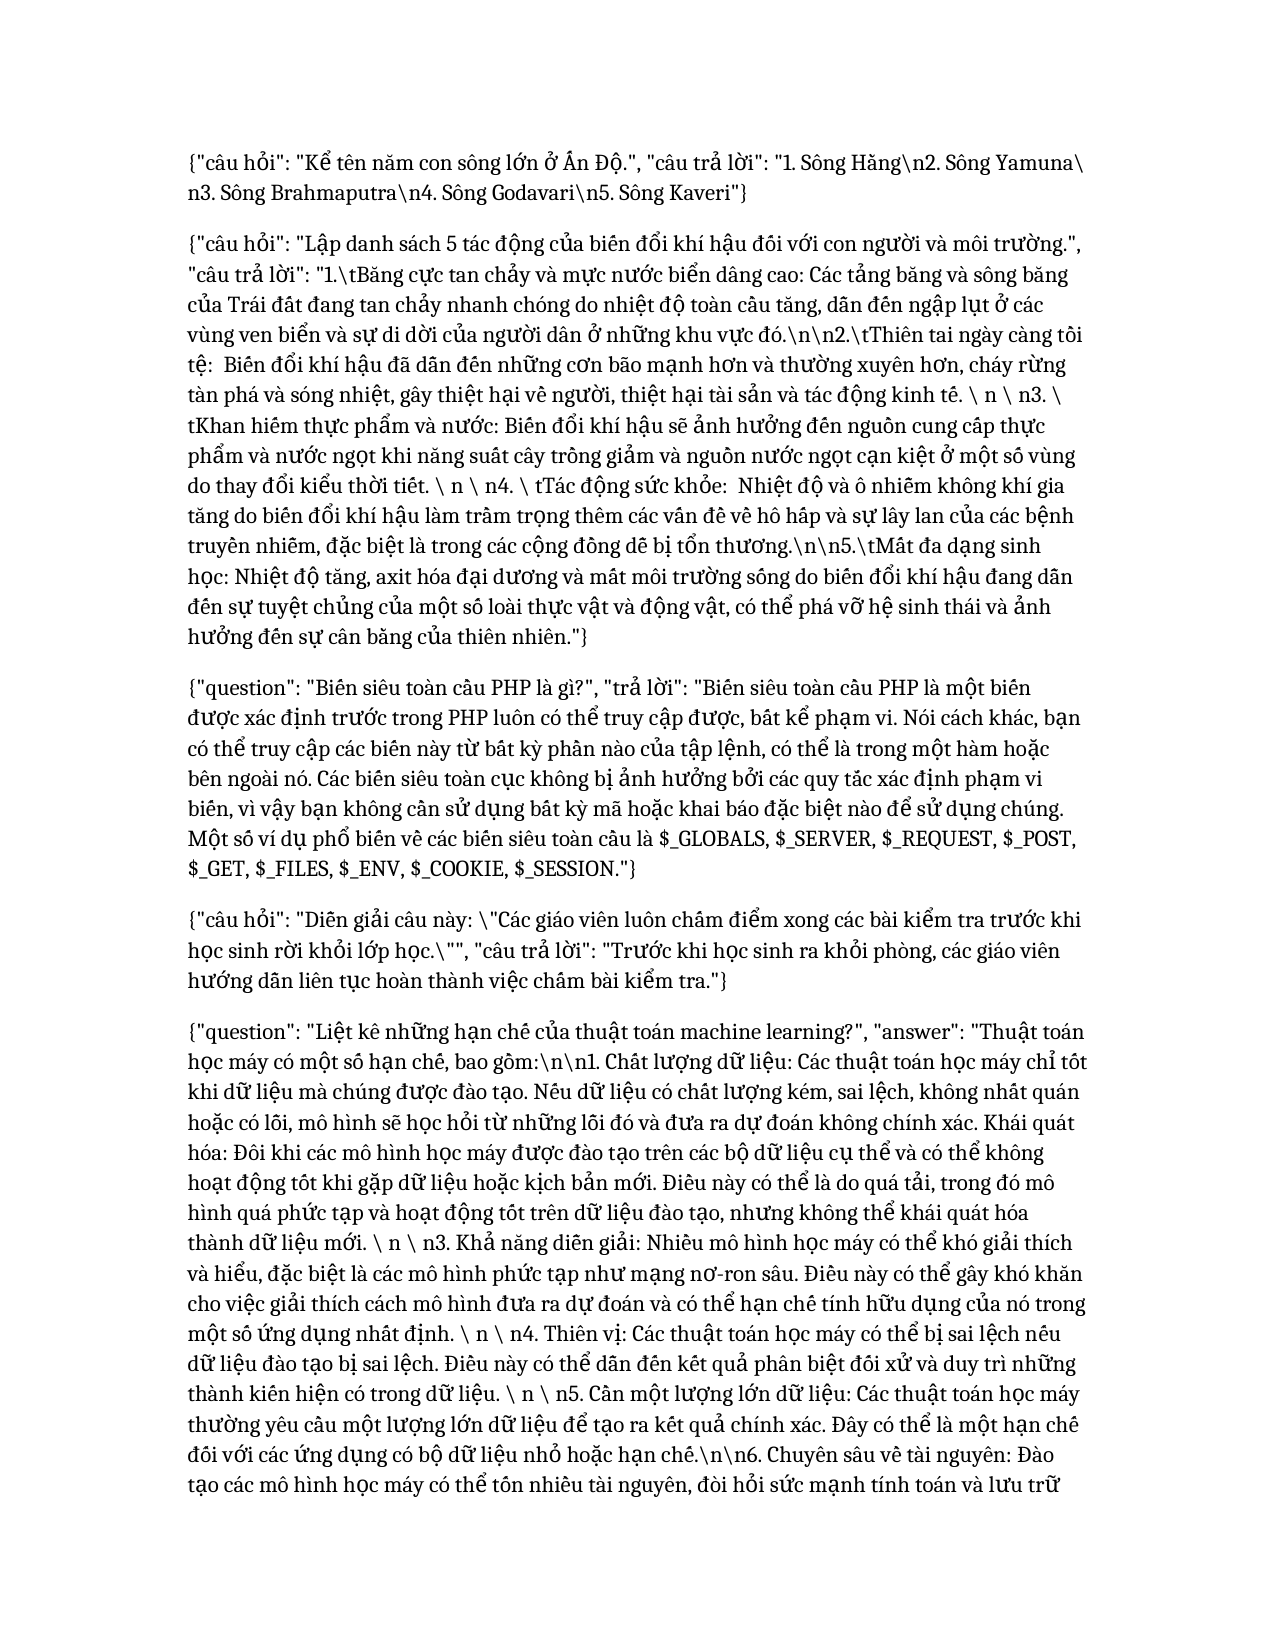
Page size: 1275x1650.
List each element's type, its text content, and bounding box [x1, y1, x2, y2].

text {"câu hỏi": "Kể tên năm con sông lớn ở Ấn Độ.", "câu trả lời": "1. Sông Hằng\n2. Sông Yamuna\n3. Sông Brahmaputra\n4. Sông Godavari\n5. Sông Kaveri"} [187, 150, 1087, 207]
text {"câu hỏi": "Lập danh sách 5 tác động của biến đổi khí hậu đối với con người và môi trường.", "câu trả lời": "1.\tBăng cực tan chảy và mực nước biển dâng cao: Các tảng băng và sông băng của Trái đất đang tan chảy nhanh chóng do nhiệt độ toàn cầu tăng, dẫn đến ngập lụt ở các vùng ven biển và sự di dời của người dân ở những khu vực đó.\n\n2.\tThiên tai ngày càng tồi tệ: Biến đổi khí hậu đã dẫn đến những cơn bão mạnh hơn và thường xuyên hơn, cháy rừng tàn phá và sóng nhiệt, gây thiệt hại về người, thiệt hại tài sản và tác động kinh tế. \ n \ n3. \ tKhan hiếm thực phẩm và nước: Biến đổi khí hậu sẽ ảnh hưởng đến nguồn cung cấp thực phẩm và nước ngọt khi năng suất cây trồng giảm và nguồn nước ngọt cạn kiệt ở một số vùng do thay đổi kiểu thời tiết. \ n \ n4. \ tTác động sức khỏe: Nhiệt độ và ô nhiễm không khí gia tăng do biến đổi khí hậu làm trầm trọng thêm các vấn đề về hô hấp và sự lây lan của các bệnh truyền nhiễm, đặc biệt là trong các cộng đồng dễ bị tổn thương.\n\n5.\tMất đa dạng sinh học: Nhiệt độ tăng, axit hóa đại dương và mất môi trường sống do biến đổi khí hậu đang dẫn đến sự tuyệt chủng của một số loài thực vật và động vật, có thể phá vỡ hệ sinh thái và ảnh hưởng đến sự cân bằng của thiên nhiên."} [187, 231, 1087, 650]
text {"câu hỏi": "Diễn giải câu này: \"Các giáo viên luôn chấm điểm xong các bài kiểm tra trước khi học sinh rời khỏi lớp học.\"", "câu trả lời": "Trước khi học sinh ra khỏi phòng, các giáo viên hướng dẫn liên tục hoàn thành việc chấm bài kiểm tra."} [187, 907, 1087, 994]
text {"question": "Biến siêu toàn cầu PHP là gì?", "trả lời": "Biến siêu toàn cầu PHP là một biến được xác định trước trong PHP luôn có thể truy cập được, bất kể phạm vi. Nói cách khác, bạn có thể truy cập các biến này từ bất kỳ phần nào của tập lệnh, có thể là trong một hàm hoặc bên ngoài nó. Các biến siêu toàn cục không bị ảnh hưởng bởi các quy tắc xác định phạm vi biến, vì vậy bạn không cần sử dụng bất kỳ mã hoặc khai báo đặc biệt nào để sử dụng chúng. Một số ví dụ phổ biến về các biến siêu toàn cầu là $_GLOBALS, $_SERVER, $_REQUEST, $_POST, $_GET, $_FILES, $_ENV, $_COOKIE, $_SESSION."} [187, 675, 1087, 883]
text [187, 1019, 1087, 1498]
